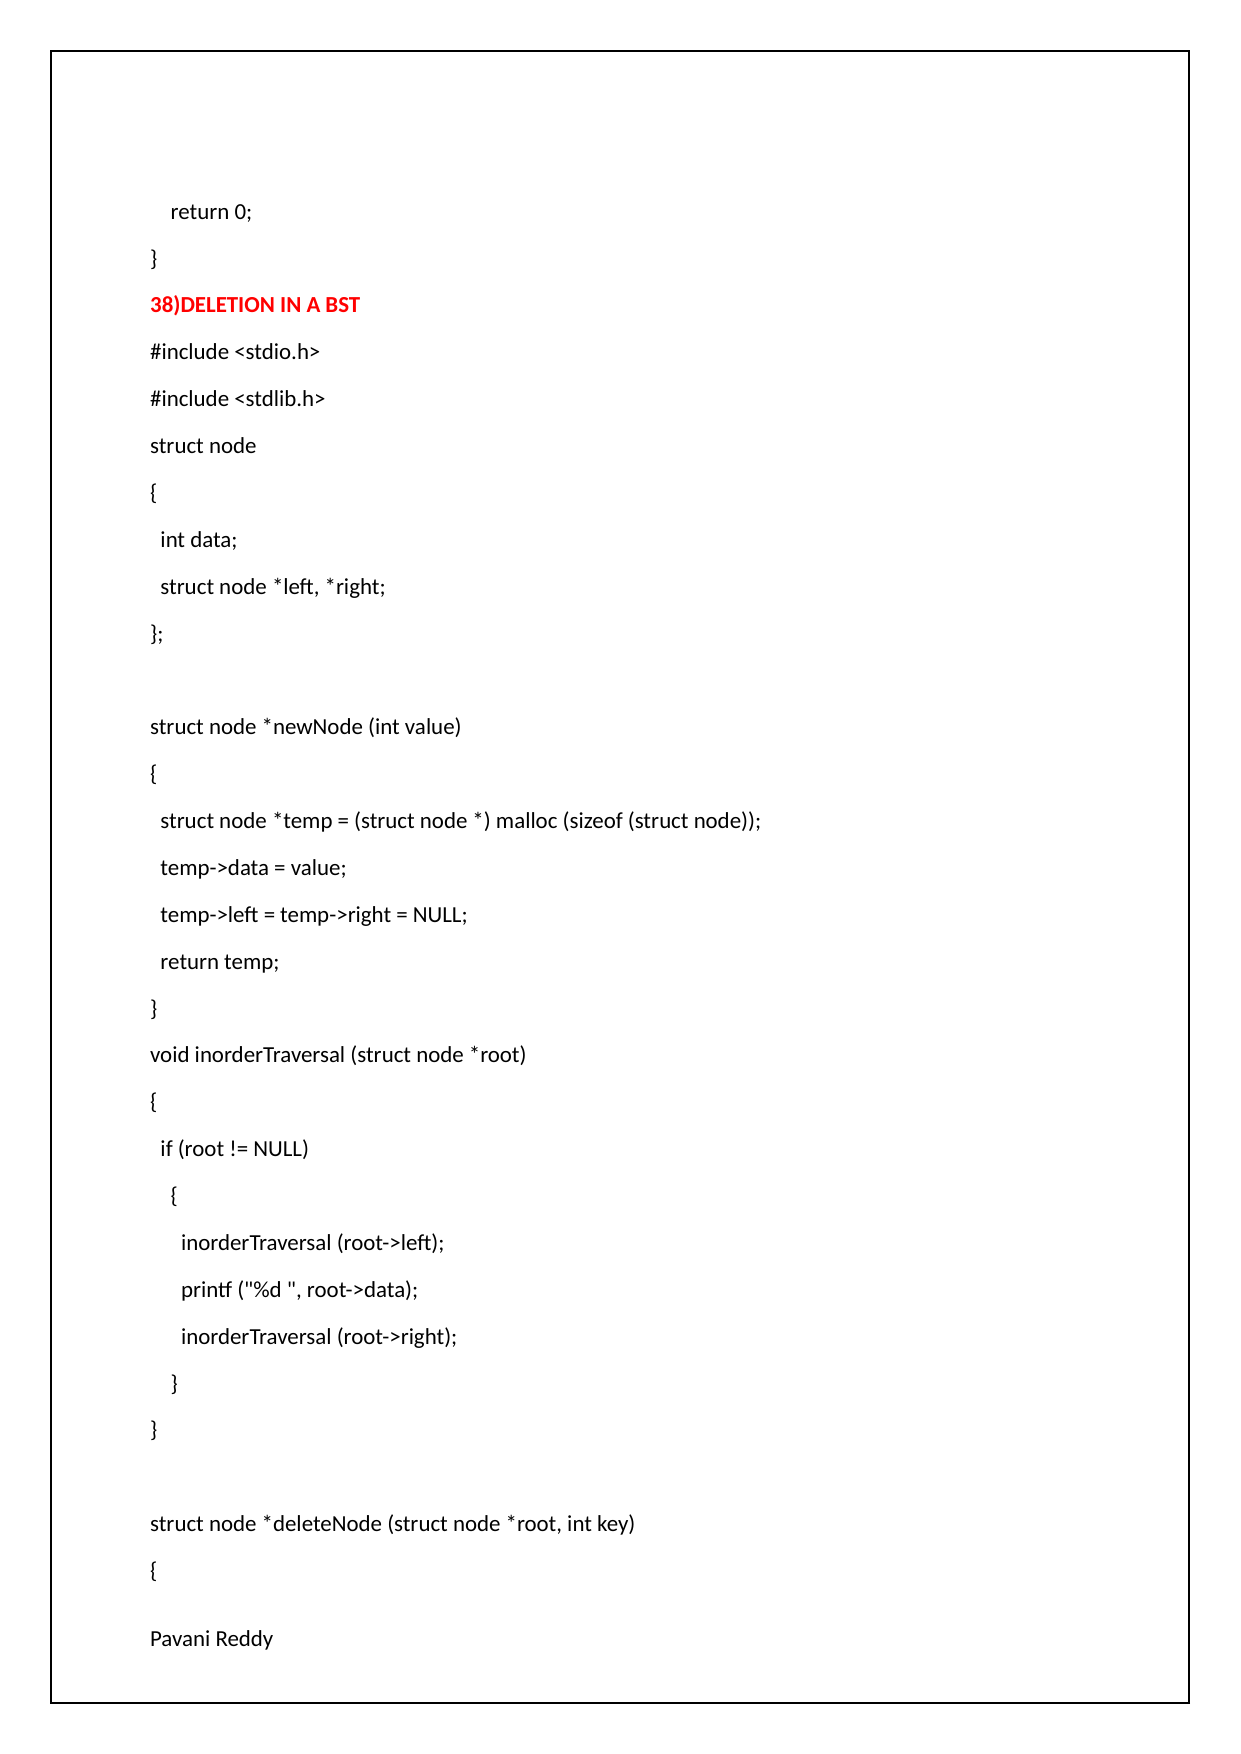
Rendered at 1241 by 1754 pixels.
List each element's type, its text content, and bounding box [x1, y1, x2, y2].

text { [150, 478, 1090, 506]
text #include <stdio.h> [150, 337, 1090, 366]
text inorderTraversal (root->right); [150, 1322, 1090, 1350]
text int data; [150, 525, 1090, 553]
text struct node [150, 431, 1090, 459]
text struct node *deleteNode (struct node *root, int key) [150, 1509, 1090, 1537]
text { [150, 759, 1090, 787]
text 38)DELETION IN A BST [150, 291, 1090, 319]
text } [150, 1416, 1090, 1444]
text } [150, 994, 1090, 1022]
text struct node *newNode (int value) [150, 712, 1090, 741]
text return 0; [150, 197, 1090, 225]
text { [150, 1556, 1090, 1584]
text { [150, 1181, 1090, 1209]
text struct node *left, *right; [150, 572, 1090, 600]
text #include <stdlib.h> [150, 384, 1090, 412]
text } [150, 1369, 1090, 1397]
text return temp; [150, 947, 1090, 975]
text if (root != NULL) [150, 1134, 1090, 1162]
text { [150, 1087, 1090, 1116]
text temp->data = value; [150, 853, 1090, 881]
text struct node *temp = (struct node *) malloc (sizeof (struct node)); [150, 806, 1090, 834]
text printf ("%d ", root->data); [150, 1275, 1090, 1303]
text inorderTraversal (root->left); [150, 1228, 1090, 1256]
text temp->left = temp->right = NULL; [150, 900, 1090, 928]
text } [150, 244, 1090, 272]
text }; [150, 619, 1090, 647]
text void inorderTraversal (struct node *root) [150, 1041, 1090, 1069]
